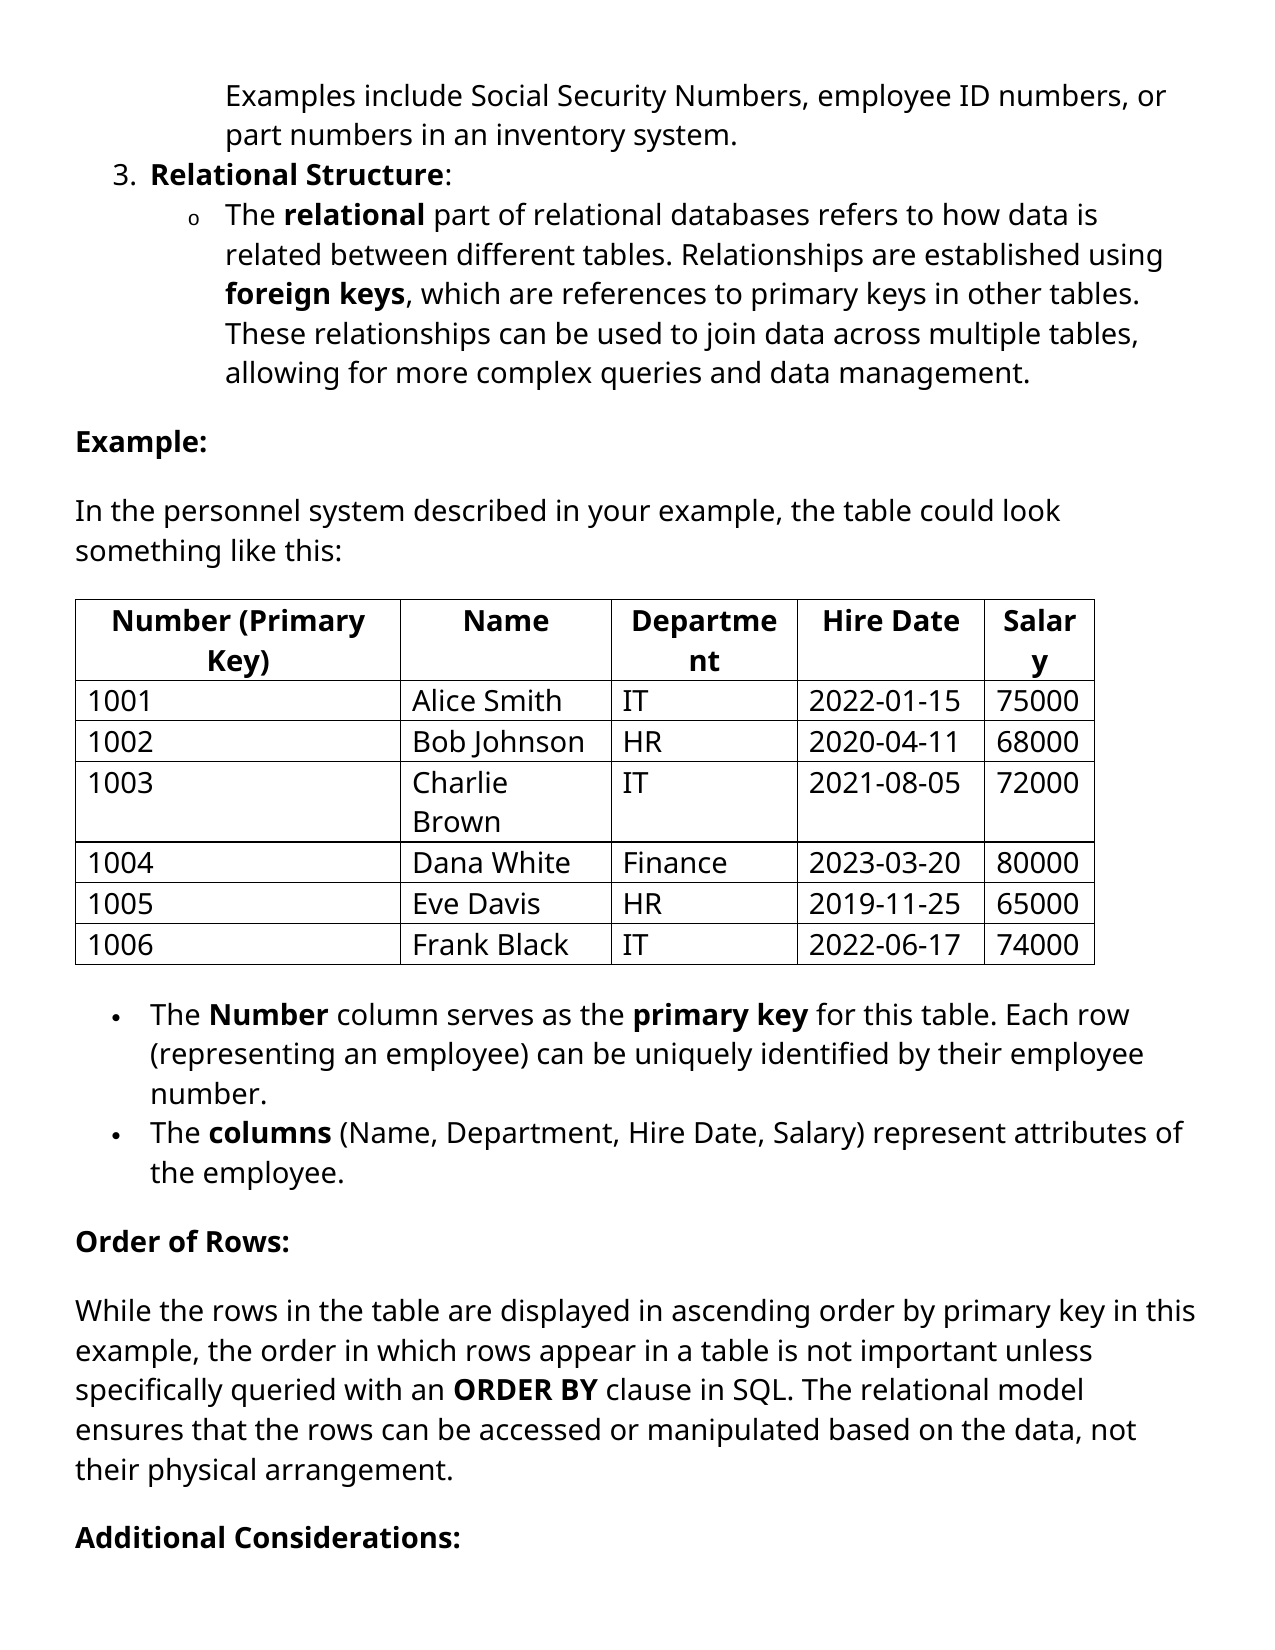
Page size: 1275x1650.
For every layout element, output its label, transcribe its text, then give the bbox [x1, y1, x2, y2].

table_cell HR [612, 883, 797, 923]
subtitle Example: [75, 422, 1200, 461]
table_cell Eve Davis [401, 883, 611, 923]
table_header Number (Primary Key) [76, 600, 400, 679]
table_cell 1001 [76, 681, 400, 720]
table_cell 1005 [76, 883, 400, 923]
text While the rows in the table are displayed in ascending order by primary key in this example, the order in which rows appear in a table is not important unless specifically queried with an ORDER BY clause in SQL. The relational model ensures that the rows can be accessed or manipulated based on the data, not their physical arrangement. [75, 1290, 1200, 1489]
table_cell 1003 [76, 762, 400, 841]
table_cell 2022-06-17 [798, 924, 984, 963]
table_cell 1006 [76, 924, 400, 963]
table_cell 65000 [985, 883, 1094, 923]
table_header Salary [985, 600, 1094, 679]
subtitle Order of Rows: [75, 1221, 1200, 1261]
table_header Name [401, 600, 611, 679]
table_cell 72000 [985, 762, 1094, 841]
table_cell Charlie Brown [401, 762, 611, 841]
table_cell 2021-08-05 [798, 762, 984, 841]
table_cell Dana White [401, 843, 611, 882]
table_cell HR [612, 721, 797, 761]
table_cell Alice Smith [401, 681, 611, 720]
table_cell IT [612, 762, 797, 841]
table_cell 68000 [985, 721, 1094, 761]
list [187, 75, 1200, 154]
table_cell 2020-04-11 [798, 721, 984, 761]
list Relational Structure: [112, 154, 1200, 194]
list The relational part of relational databases refers to how data is related between different tables. Relationships are established using foreign keys, which are references to primary keys in other tables. These relationships can be used to join data across multiple tables, allowing for more complex queries and data management. [187, 194, 1200, 392]
table_cell 2022-01-15 [798, 681, 984, 720]
table_cell 1002 [76, 721, 400, 761]
table_cell Bob Johnson [401, 721, 611, 761]
table_cell 75000 [985, 681, 1094, 720]
table_cell Frank Black [401, 924, 611, 963]
table_cell 2023-03-20 [798, 843, 984, 882]
table_cell Finance [612, 843, 797, 882]
table_cell 2019-11-25 [798, 883, 984, 923]
text In the personnel system described in your example, the table could look something like this: [75, 491, 1200, 570]
table_cell 74000 [985, 924, 1094, 963]
table_cell IT [612, 681, 797, 720]
list The columns (Name, Department, Hire Date, Salary) represent attributes of the employee. [112, 1113, 1200, 1192]
subtitle Additional Considerations: [75, 1518, 1200, 1557]
table_cell 80000 [985, 843, 1094, 882]
table_header Hire Date [798, 600, 984, 679]
table_header Department [612, 600, 797, 679]
list The Number column serves as the primary key for this table. Each row (representing an employee) can be uniquely identified by their employee number. [112, 994, 1200, 1113]
table_cell IT [612, 924, 797, 963]
table_cell 1004 [76, 843, 400, 882]
